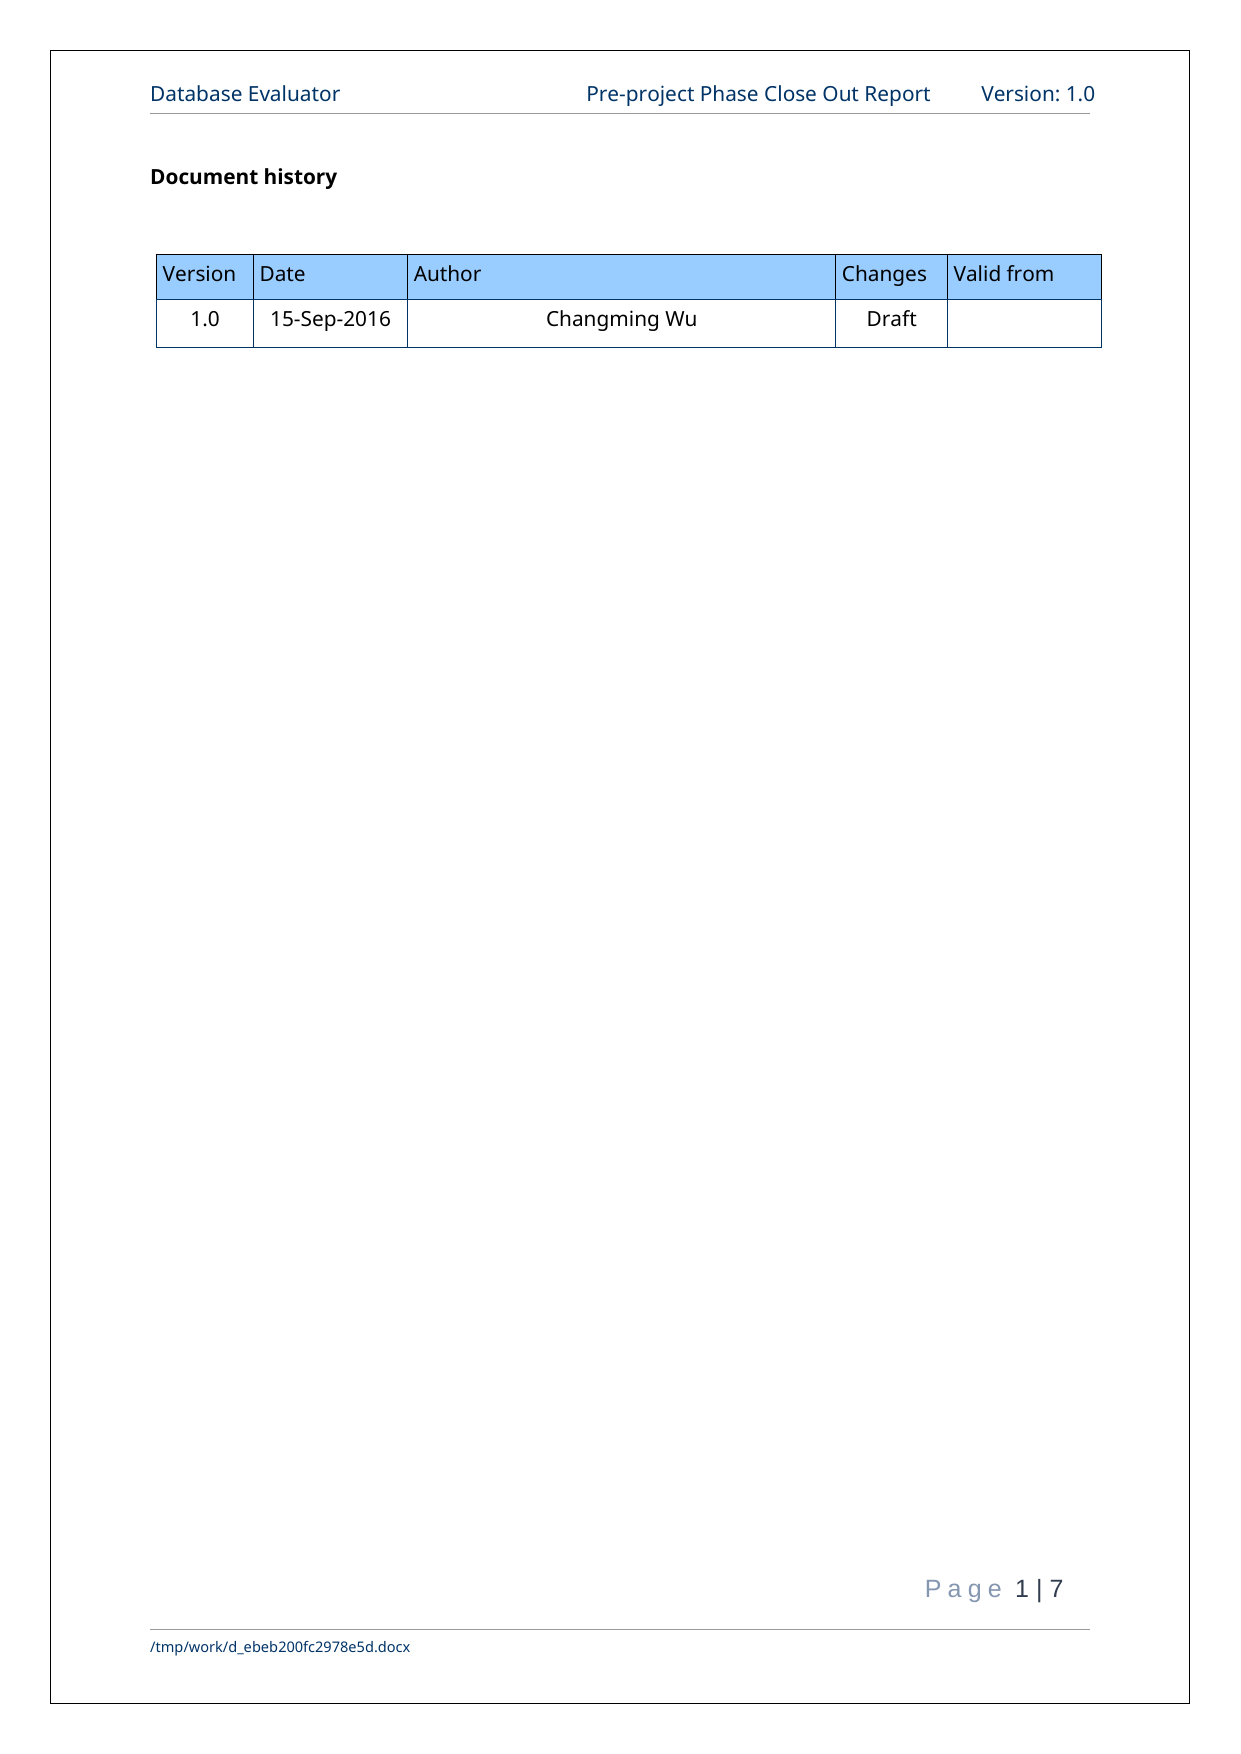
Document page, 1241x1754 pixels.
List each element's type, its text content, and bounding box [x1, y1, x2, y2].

table_header Date [254, 255, 407, 299]
table_header Valid from [948, 255, 1101, 299]
text Document history [150, 162, 1090, 191]
table_cell Draft [836, 300, 947, 347]
table_cell Changming Wu [408, 300, 835, 347]
table_cell 1.0 [157, 300, 253, 347]
table_header Author [408, 255, 835, 299]
table_header Version [157, 255, 253, 299]
table_cell 15-Sep-2016 [254, 300, 407, 347]
table_cell [948, 300, 1101, 347]
table_header Changes [836, 255, 947, 299]
